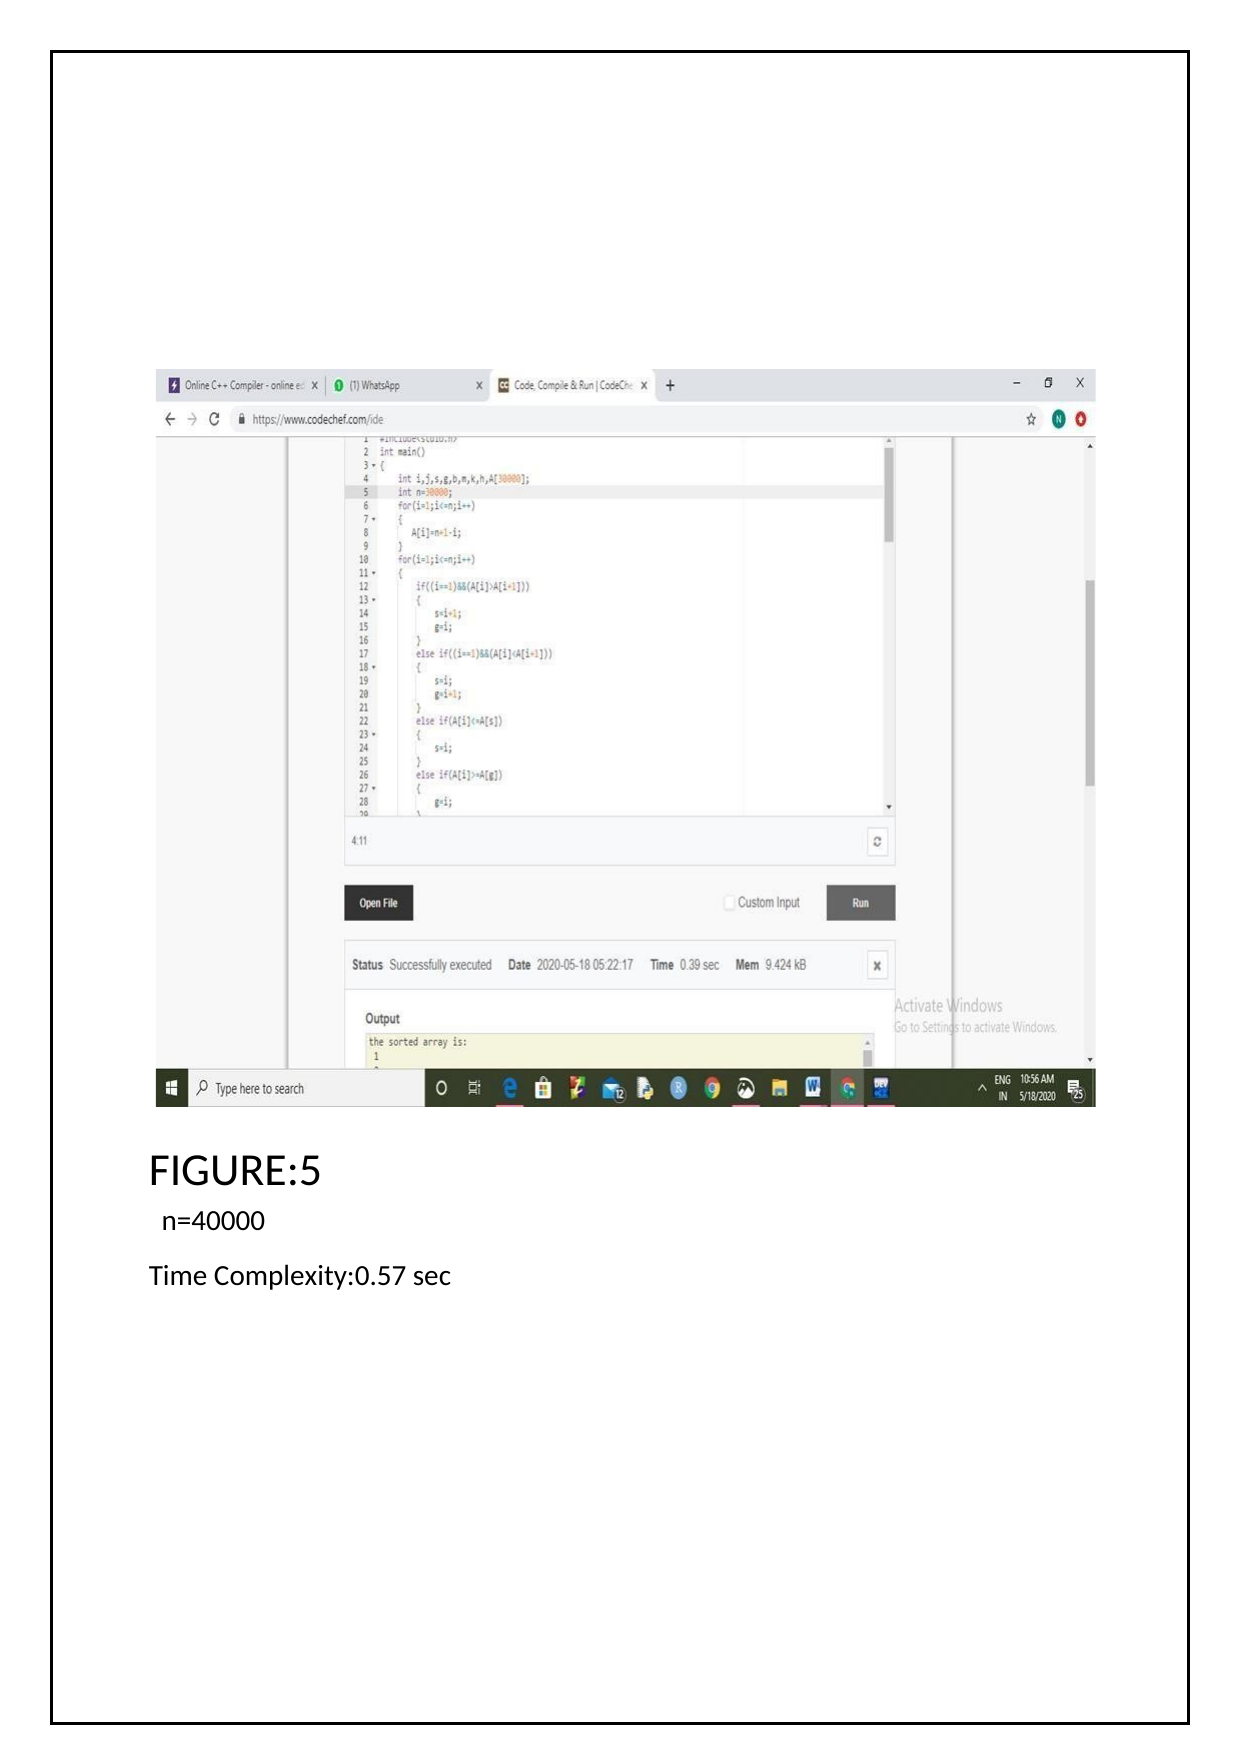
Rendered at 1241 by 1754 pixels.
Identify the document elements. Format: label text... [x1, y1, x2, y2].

picture [155, 369, 1096, 1107]
text n=40000 [161, 1202, 1142, 1238]
text Time Complexity:0.57 sec [148, 1257, 1142, 1293]
subtitle FIGURE:5 [148, 1141, 1142, 1197]
